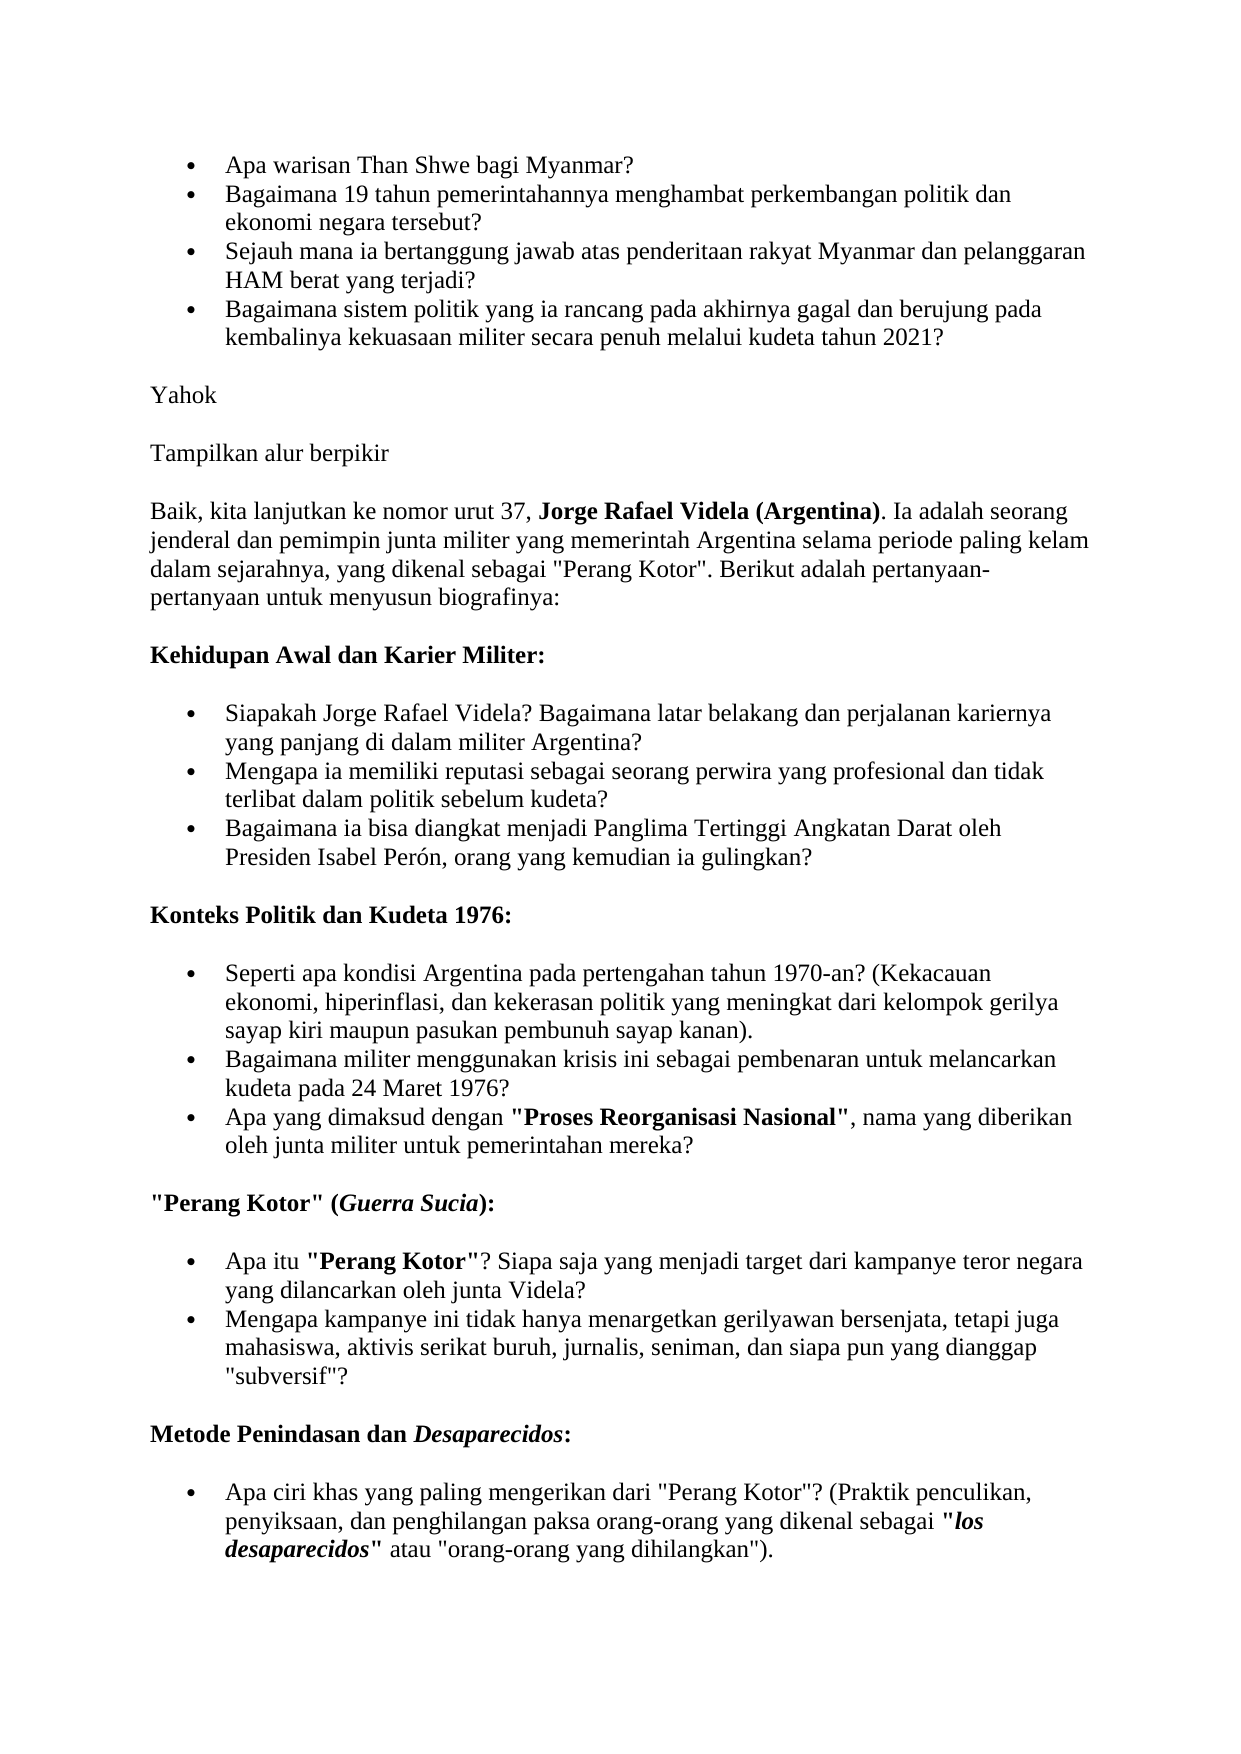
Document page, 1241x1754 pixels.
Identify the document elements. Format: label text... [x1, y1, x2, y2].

list Apa yang dimaksud dengan "Proses Reorganisasi Nasional", nama yang diberikan oleh junta militer untuk pemerintahan mereka? [187, 1102, 1090, 1159]
list Apa warisan Than Shwe bagi Myanmar? [187, 150, 1090, 179]
list Bagaimana 19 tahun pemerintahannya menghambat perkembangan politik dan ekonomi negara tersebut? [187, 179, 1090, 236]
text Yahok [150, 380, 1090, 409]
list Sejauh mana ia bertanggung jawab atas penderitaan rakyat Myanmar dan pelanggaran HAM berat yang terjadi? [187, 236, 1090, 294]
list Bagaimana ia bisa diangkat menjadi Panglima Tertinggi Angkatan Darat oleh Presiden Isabel Perón, orang yang kemudian ia gulingkan? [187, 813, 1090, 871]
list Bagaimana militer menggunakan krisis ini sebagai pembenaran untuk melancarkan kudeta pada 24 Maret 1976? [187, 1044, 1090, 1102]
text Tampilkan alur berpikir [150, 438, 1090, 467]
text Baik, kita lanjutkan ke nomor urut 37, Jorge Rafael Videla (Argentina). Ia adalah seorang jenderal dan pemimpin junta militer yang memerintah Argentina selama periode paling kelam dalam sejarahnya, yang dikenal sebagai "Perang Kotor". Berikut adalah pertanyaan-pertanyaan untuk menyusun biografinya: [150, 496, 1090, 611]
list Seperti apa kondisi Argentina pada pertengahan tahun 1970-an? (Kekacauan ekonomi, hiperinflasi, dan kekerasan politik yang meningkat dari kelompok gerilya sayap kiri maupun pasukan pembunuh sayap kanan). [187, 958, 1090, 1044]
text "Perang Kotor" (Guerra Sucia): [150, 1188, 1090, 1217]
list Siapakah Jorge Rafael Videla? Bagaimana latar belakang dan perjalanan kariernya yang panjang di dalam militer Argentina? [187, 698, 1090, 756]
list Mengapa ia memiliki reputasi sebagai seorang perwira yang profesional dan tidak terlibat dalam politik sebelum kudeta? [187, 756, 1090, 813]
list Apa itu "Perang Kotor"? Siapa saja yang menjadi target dari kampanye teror negara yang dilancarkan oleh junta Videla? [187, 1246, 1090, 1304]
text Metode Penindasan dan Desaparecidos: [150, 1419, 1090, 1448]
list Mengapa kampanye ini tidak hanya menargetkan gerilyawan bersenjata, tetapi juga mahasiswa, aktivis serikat buruh, jurnalis, seniman, dan siapa pun yang dianggap "subversif"? [187, 1304, 1090, 1390]
text Kehidupan Awal dan Karier Militer: [150, 640, 1090, 669]
list Bagaimana sistem politik yang ia rancang pada akhirnya gagal dan berujung pada kembalinya kekuasaan militer secara penuh melalui kudeta tahun 2021? [187, 294, 1090, 351]
list Apa ciri khas yang paling mengerikan dari "Perang Kotor"? (Praktik penculikan, penyiksaan, dan penghilangan paksa orang-orang yang dikenal sebagai "los desaparecidos" atau "orang-orang yang dihilangkan"). [187, 1477, 1090, 1563]
text Konteks Politik dan Kudeta 1976: [150, 900, 1090, 929]
